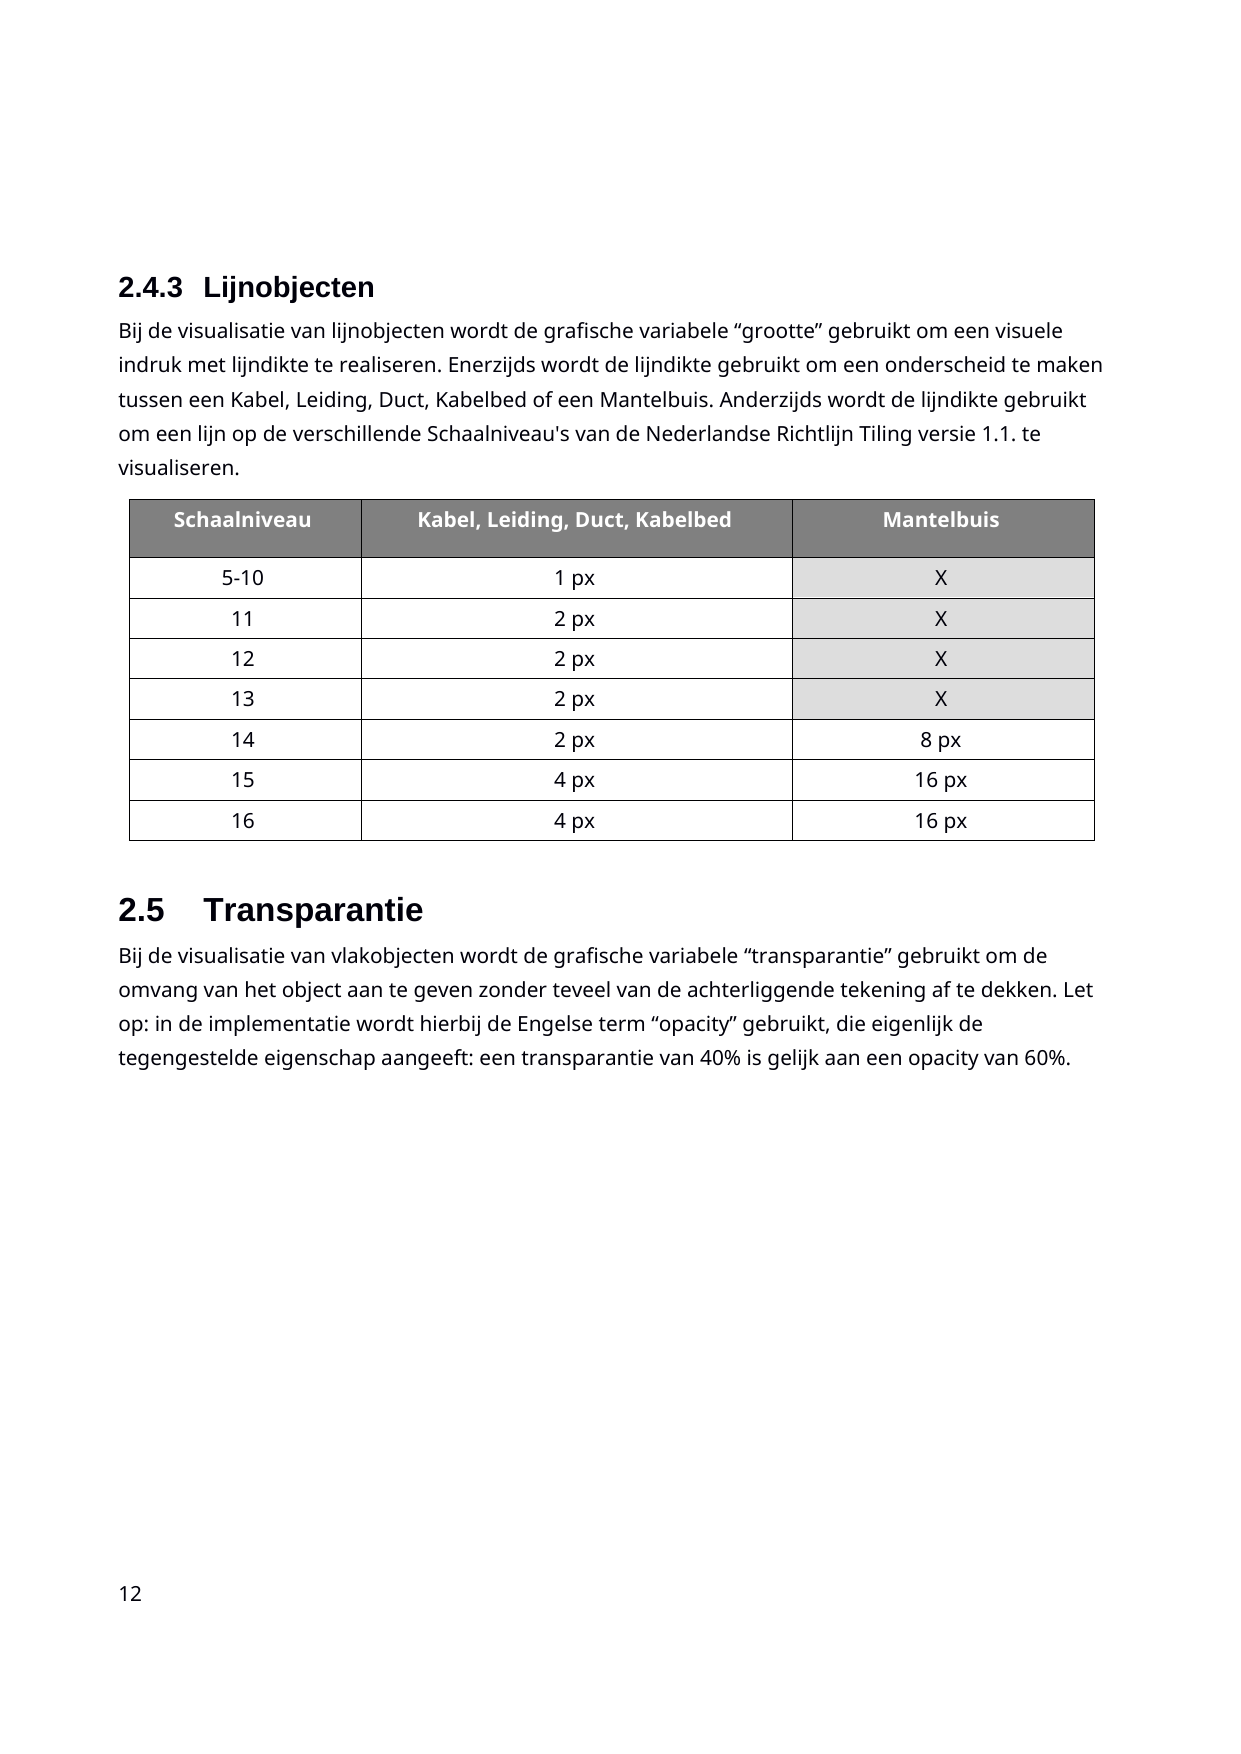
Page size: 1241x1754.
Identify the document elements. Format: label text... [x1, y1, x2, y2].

table_cell 16 [130, 801, 361, 840]
table_cell 1 px [362, 558, 792, 597]
table_cell 14 [130, 720, 361, 759]
table_cell 16 px [793, 801, 1094, 840]
table_cell 13 [130, 679, 361, 719]
table_cell 2 px [362, 639, 792, 678]
table_cell 5-10 [130, 558, 361, 597]
table_cell 8 px [793, 720, 1094, 759]
table_header Kabel, Leiding, Duct, Kabelbed [362, 500, 792, 557]
table_cell 4 px [362, 801, 792, 840]
table_cell X [793, 679, 1094, 719]
text Bij de visualisatie van vlakobjecten wordt de grafische variabele “transparantie” gebruikt om de omvang van het object aan te geven zonder teveel van de achterliggende tekening af te dekken. Let op: in de implementatie wordt hierbij de Engelse term “opacity” gebruikt, die eigenlijk de tegengestelde eigenschap aangeeft: een transparantie van 40% is gelijk aan een opacity van 60%. [118, 941, 1122, 1071]
table_cell 15 [130, 760, 361, 799]
table_cell 4 px [362, 760, 792, 799]
table_cell 2 px [362, 720, 792, 759]
table_cell 16 px [793, 760, 1094, 799]
table_header Schaalniveau [130, 500, 361, 557]
text Bij de visualisatie van lijnobjecten wordt de grafische variabele “grootte” gebruikt om een visuele indruk met lijndikte te realiseren. Enerzijds wordt de lijndikte gebruikt om een onderscheid te maken tussen een Kabel, Leiding, Duct, Kabelbed of een Mantelbuis. Anderzijds wordt de lijndikte gebruikt om een lijn op de verschillende Schaalniveau's van de Nederlandse Richtlijn Tiling versie 1.1. te visualiseren. [118, 317, 1122, 481]
table_cell 11 [130, 599, 361, 638]
subtitle Lijnobjecten [118, 271, 1122, 304]
table_cell X [793, 599, 1094, 638]
table_cell 12 [130, 639, 361, 678]
table_cell X [793, 639, 1094, 678]
table_cell 2 px [362, 599, 792, 638]
subtitle Transparantie [118, 890, 1122, 928]
table_header Mantelbuis [793, 500, 1094, 557]
table_cell 2 px [362, 679, 792, 719]
table_cell X [793, 558, 1094, 597]
